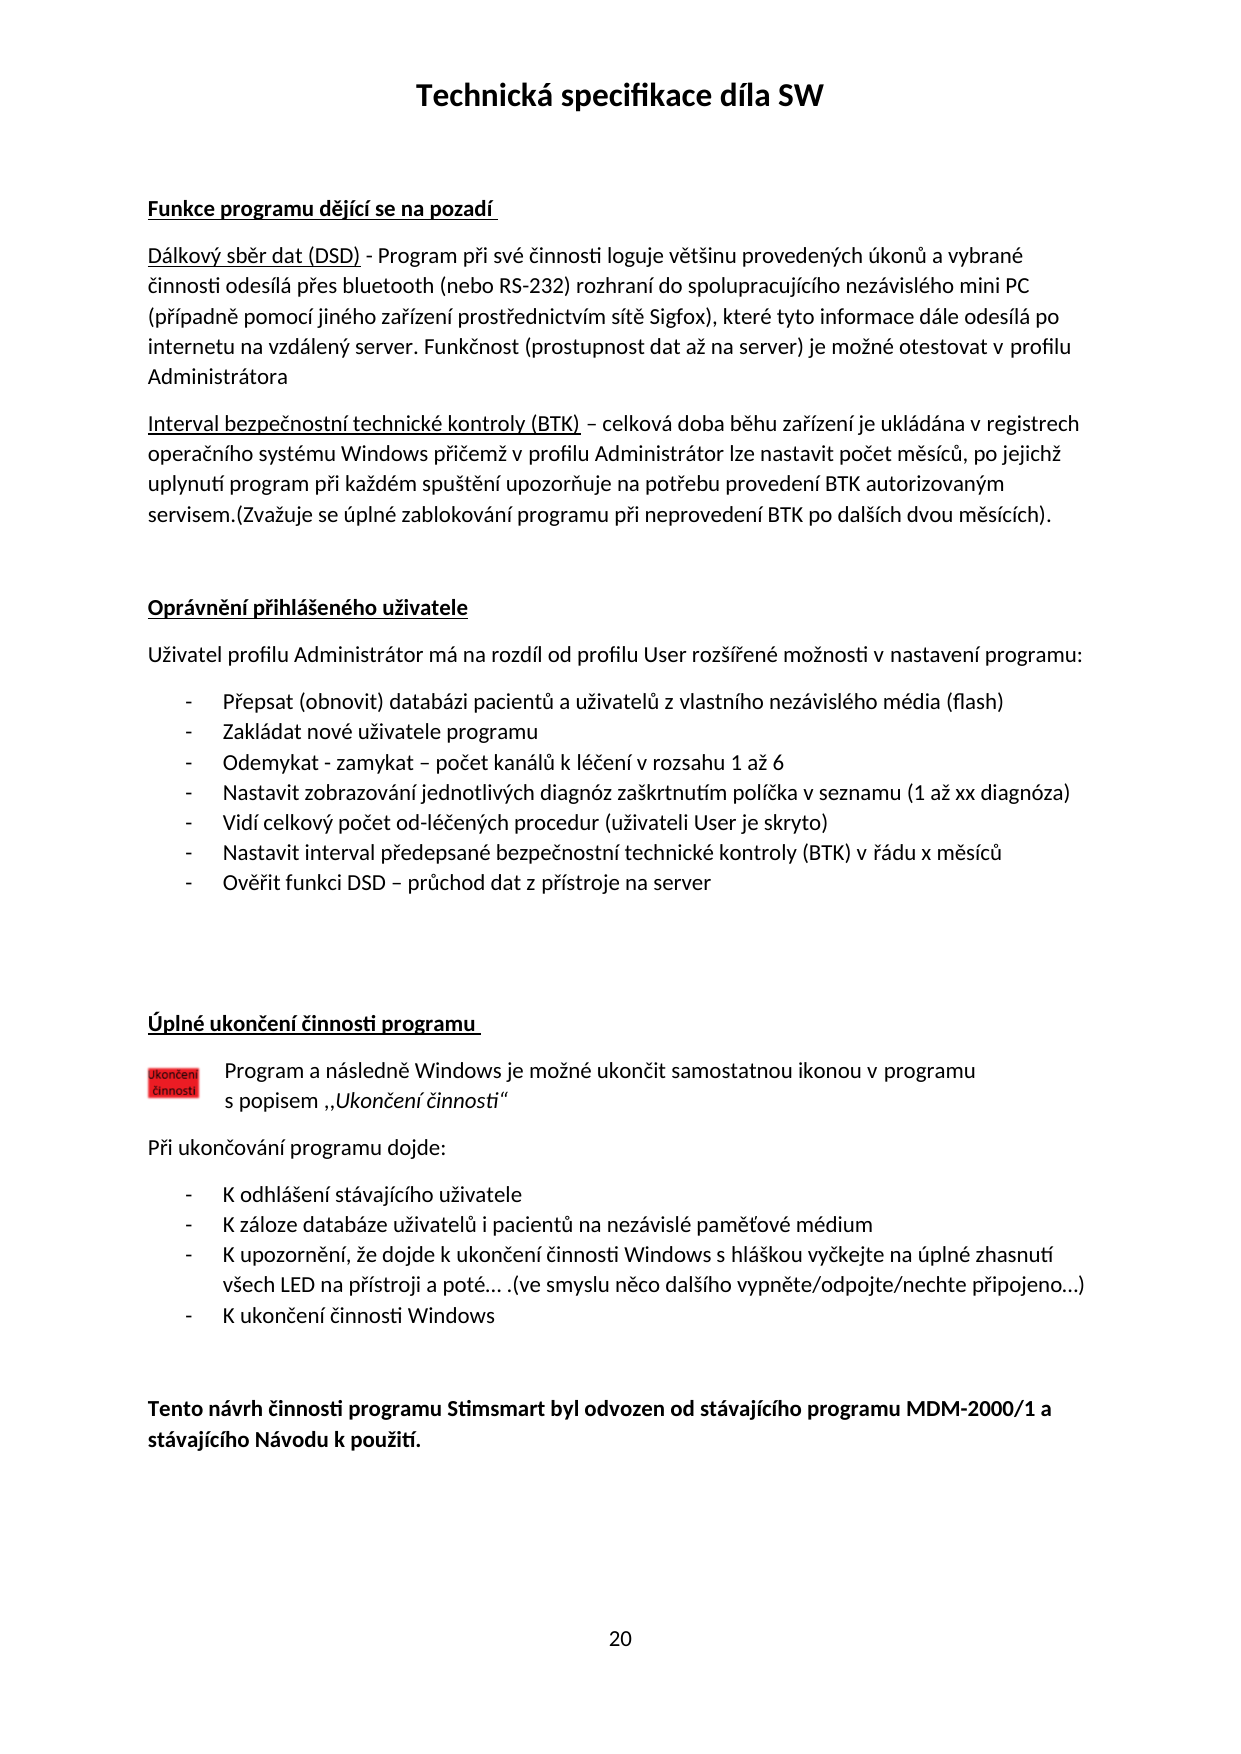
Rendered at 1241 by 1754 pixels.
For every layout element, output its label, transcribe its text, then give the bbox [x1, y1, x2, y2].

list Zakládat nové uživatele programu [185, 717, 1093, 745]
text Při ukončování programu dojde: [148, 1133, 1093, 1161]
text Funkce programu dějící se na pozadí [148, 194, 1093, 222]
list Ověřit funkci DSD – průchod dat z přístroje na server [185, 868, 1093, 896]
text Tento návrh činnosti programu Stimsmart byl odvozen od stávajícího programu MDM-2000/1 a stávajícího Návodu k použití. [148, 1394, 1093, 1453]
text Úplné ukončení činnosti programu [148, 1009, 1093, 1037]
list K upozornění, že dojde k ukončení činnosti Windows s hláškou vyčkejte na úplné zhasnutí všech LED na přístroji a poté… .(ve smyslu něco dalšího vypněte/odpojte/nechte připojeno…) [185, 1240, 1093, 1298]
text Uživatel profilu Administrátor má na rozdíl od profilu User rozšířené možnosti v nastavení programu: [148, 640, 1093, 668]
text Oprávnění přihlášeného uživatele [148, 593, 1093, 621]
list K odhlášení stávajícího uživatele [185, 1180, 1093, 1208]
picture [150, 1070, 198, 1097]
text Interval bezpečnostní technické kontroly (BTK) – celková doba běhu zařízení je ukládána v registrech operačního systému Windows přičemž v profilu Administrátor lze nastavit počet měsíců, po jejichž uplynutí program při každém spuštění upozorňuje na potřebu provedení BTK autorizovaným servisem.(Zvažuje se úplné zablokování programu při neprovedení BTK po dalších dvou měsících). [148, 409, 1093, 528]
text Program a následně Windows je možné ukončit samostatnou ikonou v programu s popisem ,,Ukončení činnosti“ [148, 1056, 1093, 1114]
list Přepsat (obnovit) databázi pacientů a uživatelů z vlastního nezávislého média (flash) [185, 687, 1093, 715]
list K ukončení činnosti Windows [185, 1301, 1093, 1329]
list K záloze databáze uživatelů i pacientů na nezávislé paměťové médium [185, 1210, 1093, 1238]
text Dálkový sběr dat (DSD) - Program při své činnosti loguje většinu provedených úkonů a vybrané činnosti odesílá přes bluetooth (nebo RS-232) rozhraní do spolupracujícího nezávislého mini PC (případně pomocí jiného zařízení prostřednictvím sítě Sigfox), které tyto informace dále odesílá po internetu na vzdálený server. Funkčnost (prostupnost dat až na server) je možné otestovat v profilu Administrátora [148, 241, 1093, 390]
list Vidí celkový počet od-léčených procedur (uživateli User je skryto) [185, 808, 1093, 836]
list Nastavit interval předepsané bezpečnostní technické kontroly (BTK) v řádu x měsíců [185, 838, 1093, 866]
list Odemykat - zamykat – počet kanálů k léčení v rozsahu 1 až 6 [185, 748, 1093, 776]
list Nastavit zobrazování jednotlivých diagnóz zaškrtnutím políčka v seznamu (1 až xx diagnóza) [185, 778, 1093, 806]
